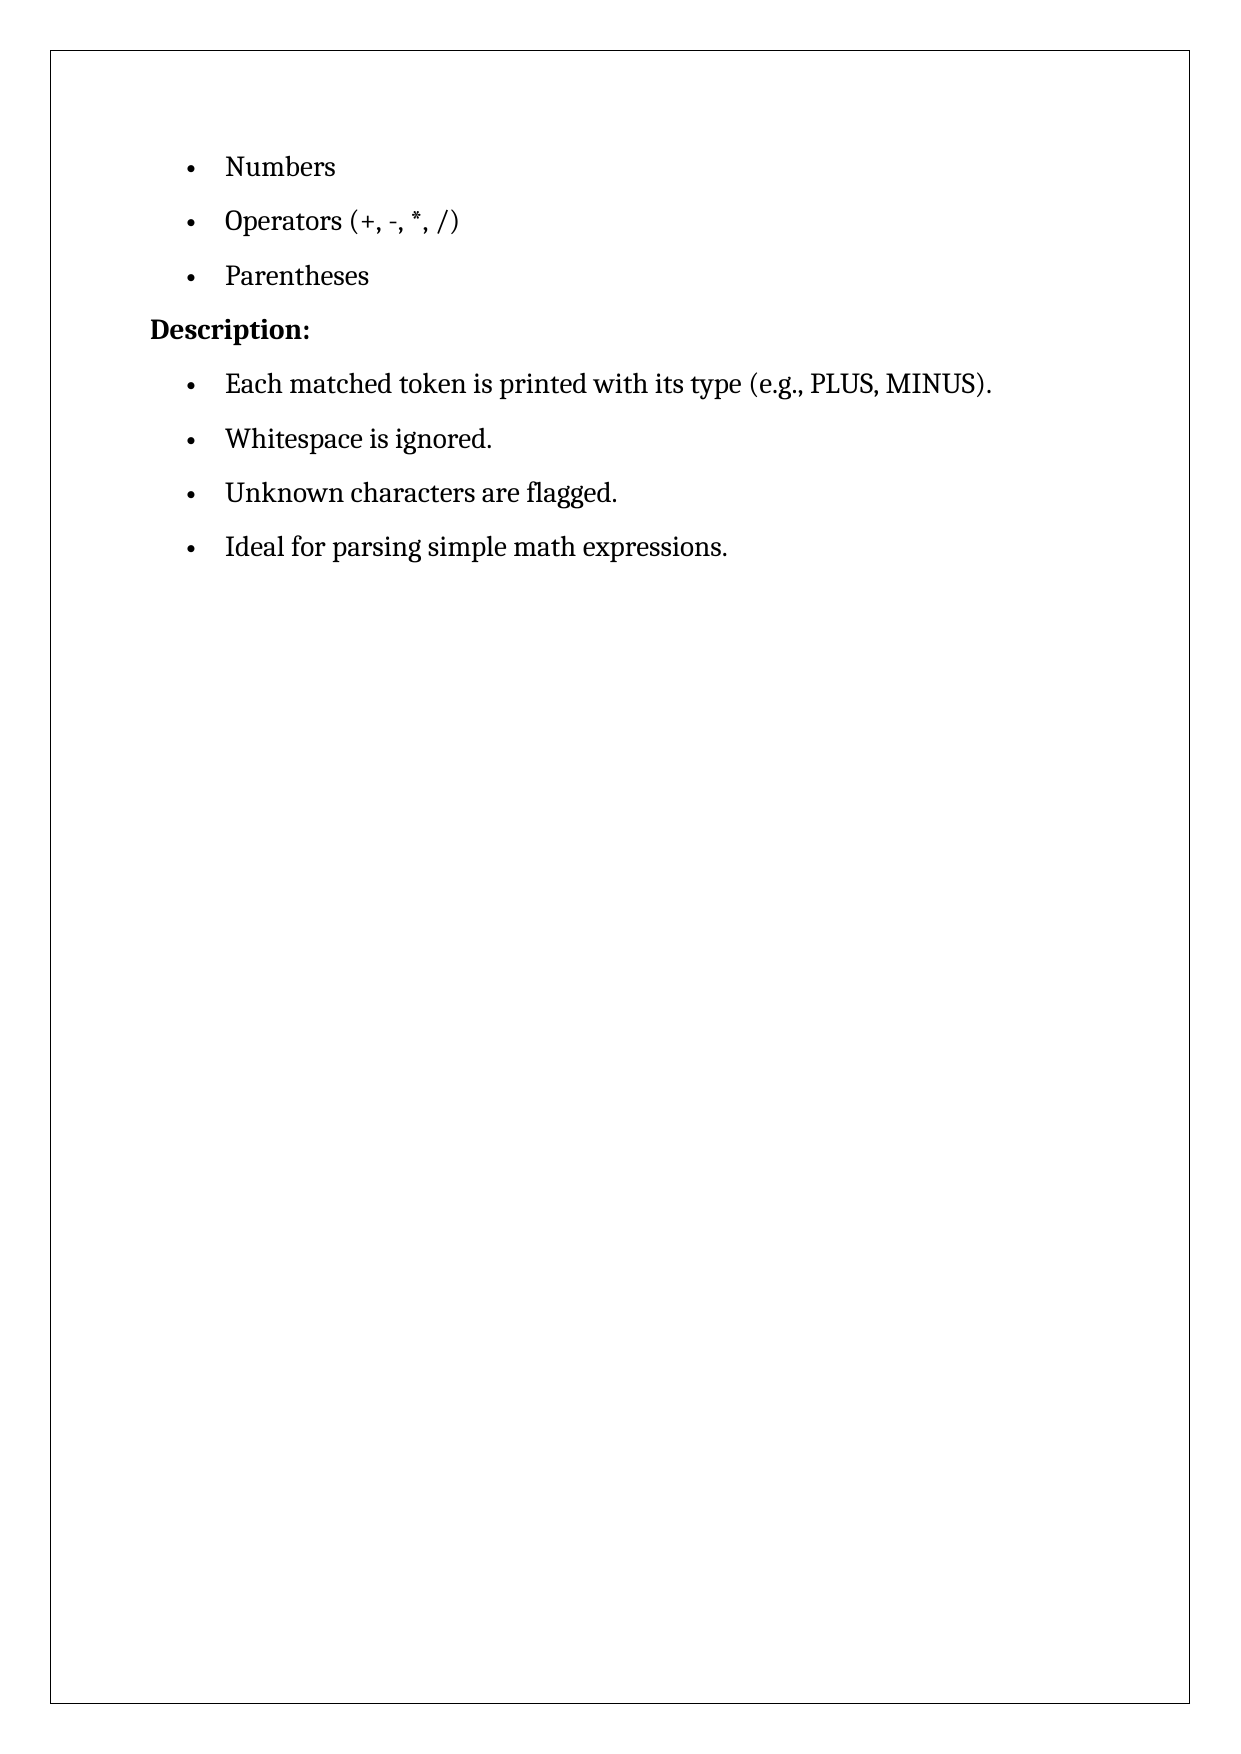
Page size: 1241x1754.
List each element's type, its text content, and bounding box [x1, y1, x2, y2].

list Each matched token is printed with its type (e.g., PLUS, MINUS). [187, 367, 1090, 401]
list Whitespace is ignored. [187, 422, 1090, 455]
list Parentheses [187, 259, 1090, 292]
list Operators (+, -, *, /) [187, 204, 1090, 238]
list Numbers [187, 150, 1090, 183]
text Description: [150, 313, 1090, 347]
list Unknown characters are flagged. [187, 476, 1090, 510]
list Ideal for parsing simple math expressions. [187, 531, 1090, 564]
